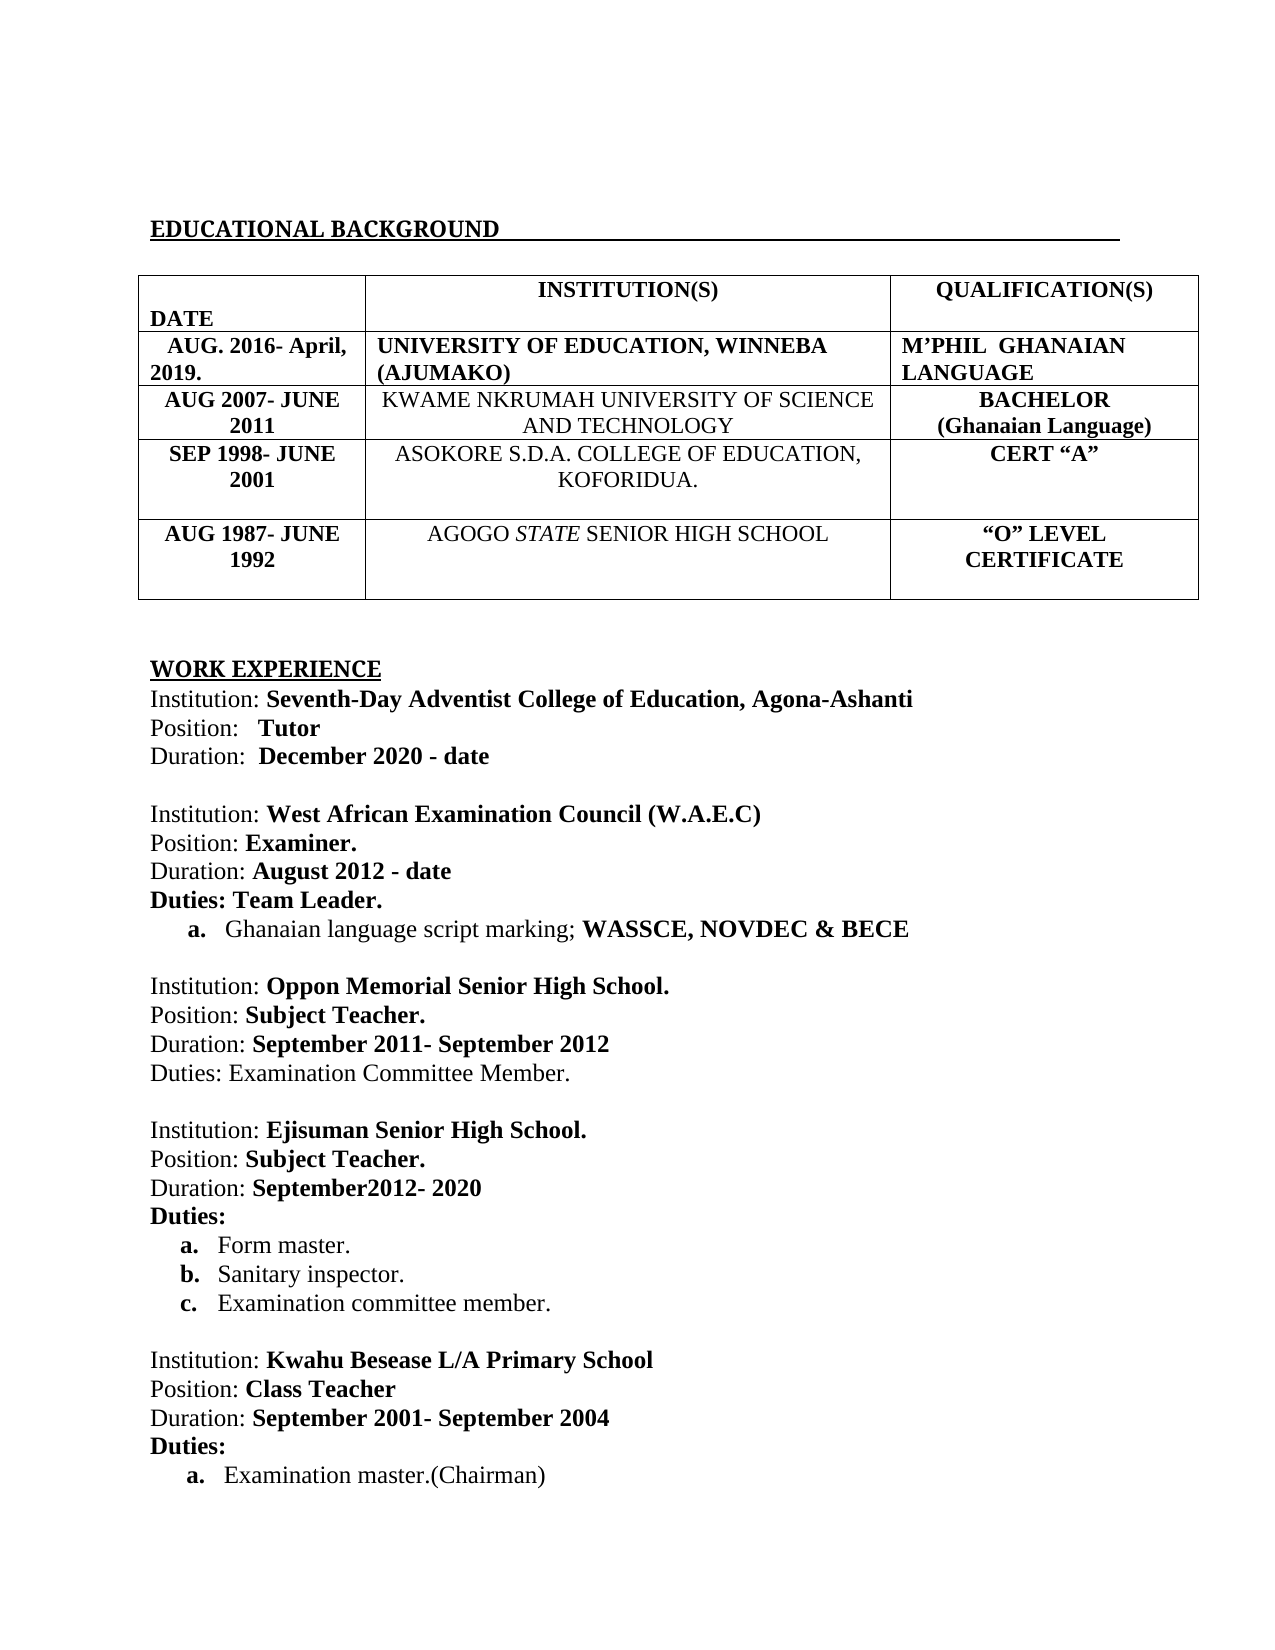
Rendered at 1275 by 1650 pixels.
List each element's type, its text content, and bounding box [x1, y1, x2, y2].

text Duties: Examination Committee Member. [150, 1058, 1125, 1086]
table_cell “O” LEVEL CERTIFICATE [891, 520, 1198, 599]
text Duties: [150, 1431, 1125, 1460]
table_cell BACHELOR (Ghanaian Language) [891, 386, 1198, 439]
table_cell AGOGO STATE SENIOR HIGH SCHOOL [366, 520, 890, 599]
table_cell UNIVERSITY OF EDUCATION, WINNEBA (AJUMAKO) [366, 332, 890, 385]
text Position: Class Teacher [150, 1374, 1125, 1403]
text Institution: Kwahu Besease L/A Primary School [150, 1345, 1125, 1374]
table_cell KWAME NKRUMAH UNIVERSITY OF SCIENCE AND TECHNOLOGY [366, 386, 890, 439]
list Examination committee member. [180, 1288, 1125, 1316]
table_cell AUG 1987- JUNE 1992 [139, 520, 365, 599]
table_cell CERT “A” [891, 440, 1198, 519]
list Form master. [180, 1230, 1125, 1259]
text Position: Subject Teacher. [150, 1000, 1125, 1029]
text Duration: September2012- 2020 [150, 1173, 1125, 1201]
text EDUCATIONAL BACKGROUND D [150, 212, 1125, 275]
text Duties: [150, 1201, 1125, 1230]
table_cell AUG. 2016- April, 2019. [139, 332, 365, 385]
text Duration: December 2020 - date [150, 741, 1125, 770]
text Duties: Team Leader. [150, 885, 1125, 914]
text Duration: September 2001- September 2004 [150, 1403, 1125, 1431]
list Examination master.(Chairman) [186, 1460, 1125, 1489]
table_header INSTITUTION(S) [366, 276, 890, 331]
text Institution: Ejisuman Senior High School. [150, 1115, 1125, 1144]
list Ghanaian language script marking; WASSCE, NOVDEC & BECE [187, 914, 1125, 943]
table_cell ASOKORE S.D.A. COLLEGE OF EDUCATION, KOFORIDUA. [366, 440, 890, 519]
text Position: Subject Teacher. [150, 1144, 1125, 1173]
text Duration: August 2012 - date [150, 856, 1125, 885]
table_cell M’PHIL GHANAIAN LANGUAGE [891, 332, 1198, 385]
text Position: Examiner. [150, 828, 1125, 856]
table_header DATE [139, 276, 365, 331]
table_header QUALIFICATION(S) [891, 276, 1198, 331]
table_cell SEP 1998- JUNE 2001 [139, 440, 365, 519]
text Institution: Seventh-Day Adventist College of Education, Agona-Ashanti [150, 684, 1125, 713]
table_cell AUG 2007- JUNE 2011 [139, 386, 365, 439]
text Position: Tutor [150, 713, 1125, 741]
text Duration: September 2011- September 2012 [150, 1029, 1125, 1058]
text Institution: West African Examination Council (W.A.E.C) [150, 799, 1125, 828]
list Sanitary inspector. [180, 1259, 1125, 1288]
text WORK EXPERIENCEE [150, 653, 1125, 684]
text Institution: Oppon Memorial Senior High School. [150, 971, 1125, 1000]
